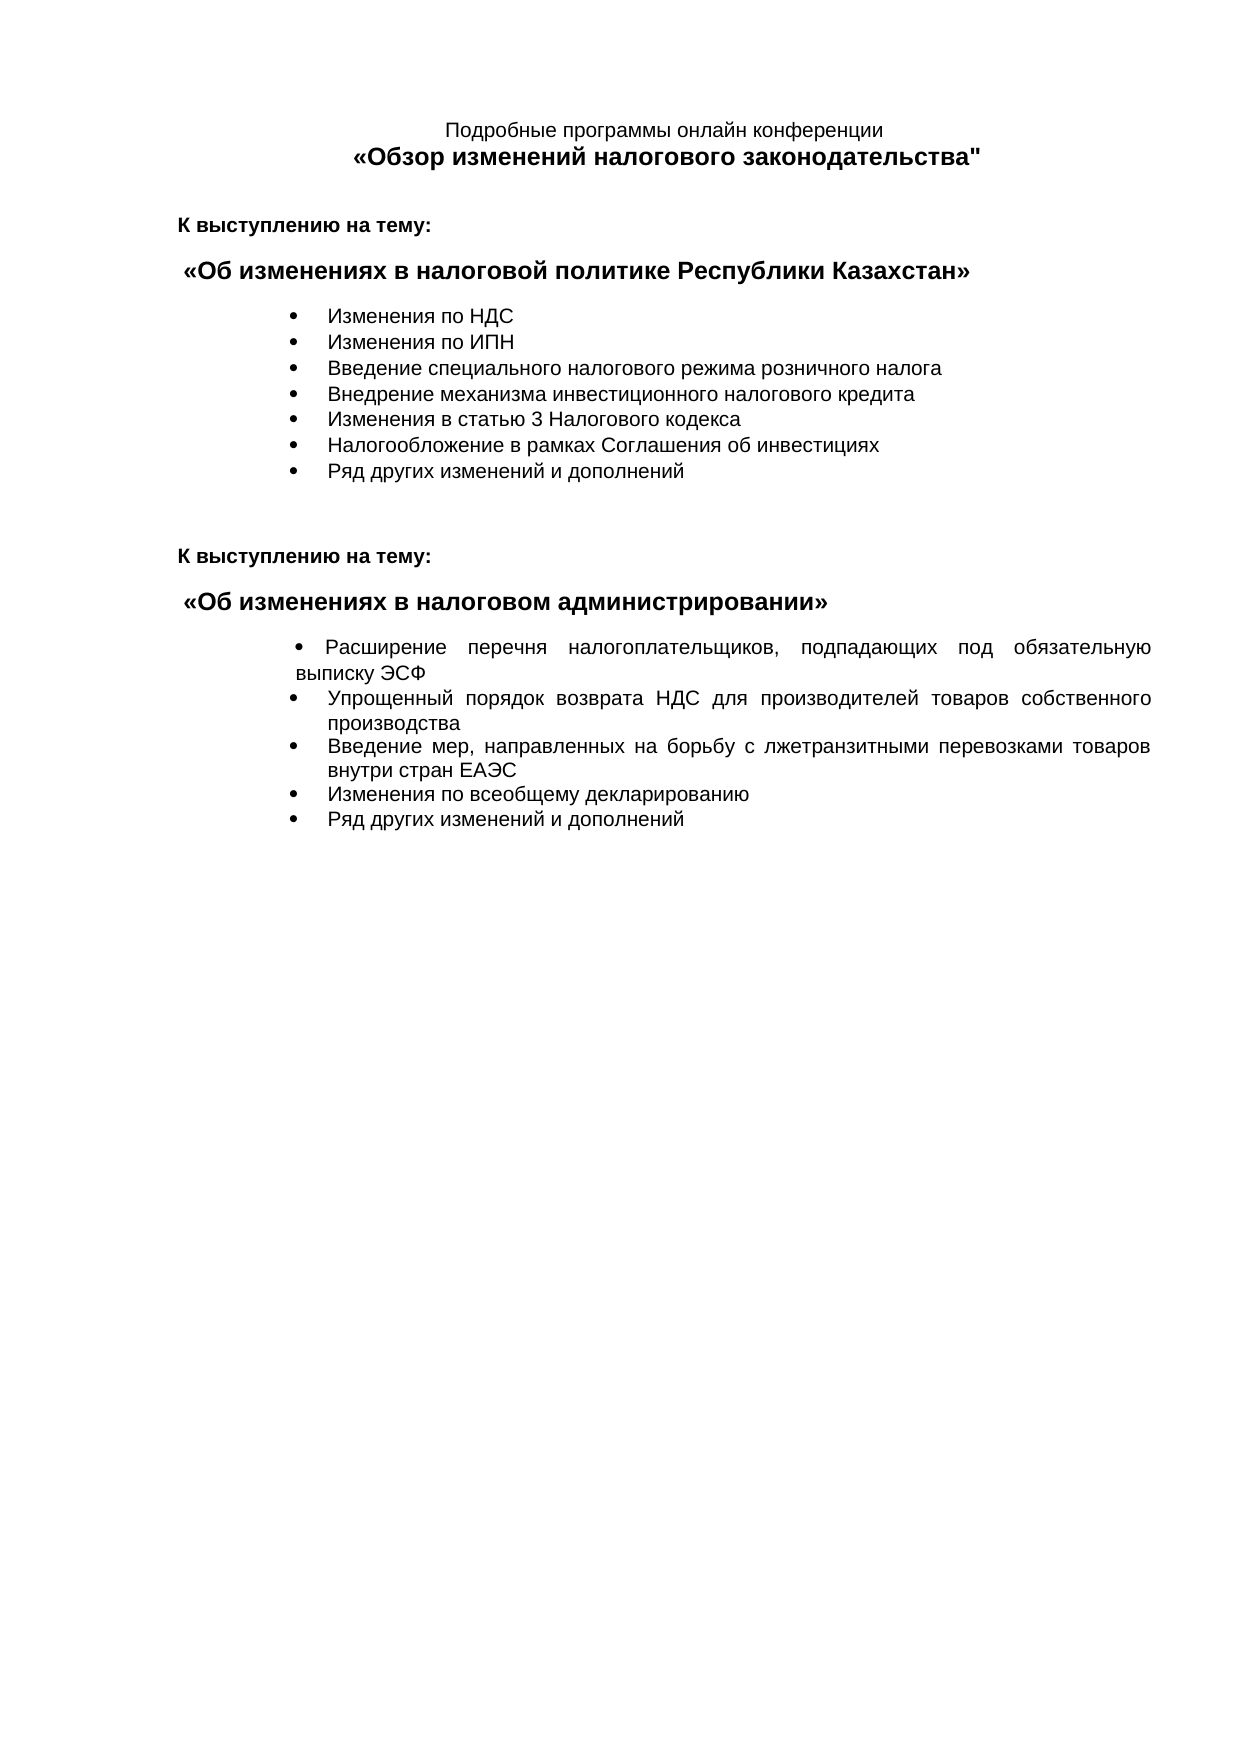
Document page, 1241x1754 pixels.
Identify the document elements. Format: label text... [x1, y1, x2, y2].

list Внедрение механизма инвестиционного налогового кредита [290, 381, 1152, 405]
list Ряд других изменений и дополнений [290, 806, 1152, 895]
list Введение мер, направленных на борьбу с лжетранзитными перевозками товаров внутри стран ЕАЭС [290, 734, 1152, 782]
text «Обзор изменений налогового законодательства" [177, 142, 1152, 171]
list Изменения по ИПН [290, 329, 1152, 353]
text «Об изменениях в налоговом администрировании» [177, 587, 1152, 616]
text К выступлению на тему: [177, 213, 1152, 237]
list Расширение перечня налогоплательщиков, подпадающих под обязательную выписку ЭСФ [295, 634, 1152, 684]
text «Об изменениях в налоговой политике Республики Казахстан» [177, 256, 1152, 284]
list Упрощенный порядок возврата НДС для производителей товаров собственного производства [290, 686, 1152, 734]
list Ряд других изменений и дополнений [290, 459, 1152, 483]
text Подробные программы онлайн конференции [177, 118, 1152, 142]
list Введение специального налогового режима розничного налога [290, 355, 1152, 379]
list Изменения по НДС [290, 303, 1152, 328]
list Налогообложение в рамках Соглашения об инвестициях [290, 433, 1152, 457]
list Изменения в статью 3 Налогового кодекса [290, 407, 1152, 431]
list Изменения по всеобщему декларированию [290, 782, 1152, 806]
text К выступлению на тему: [177, 544, 1152, 568]
